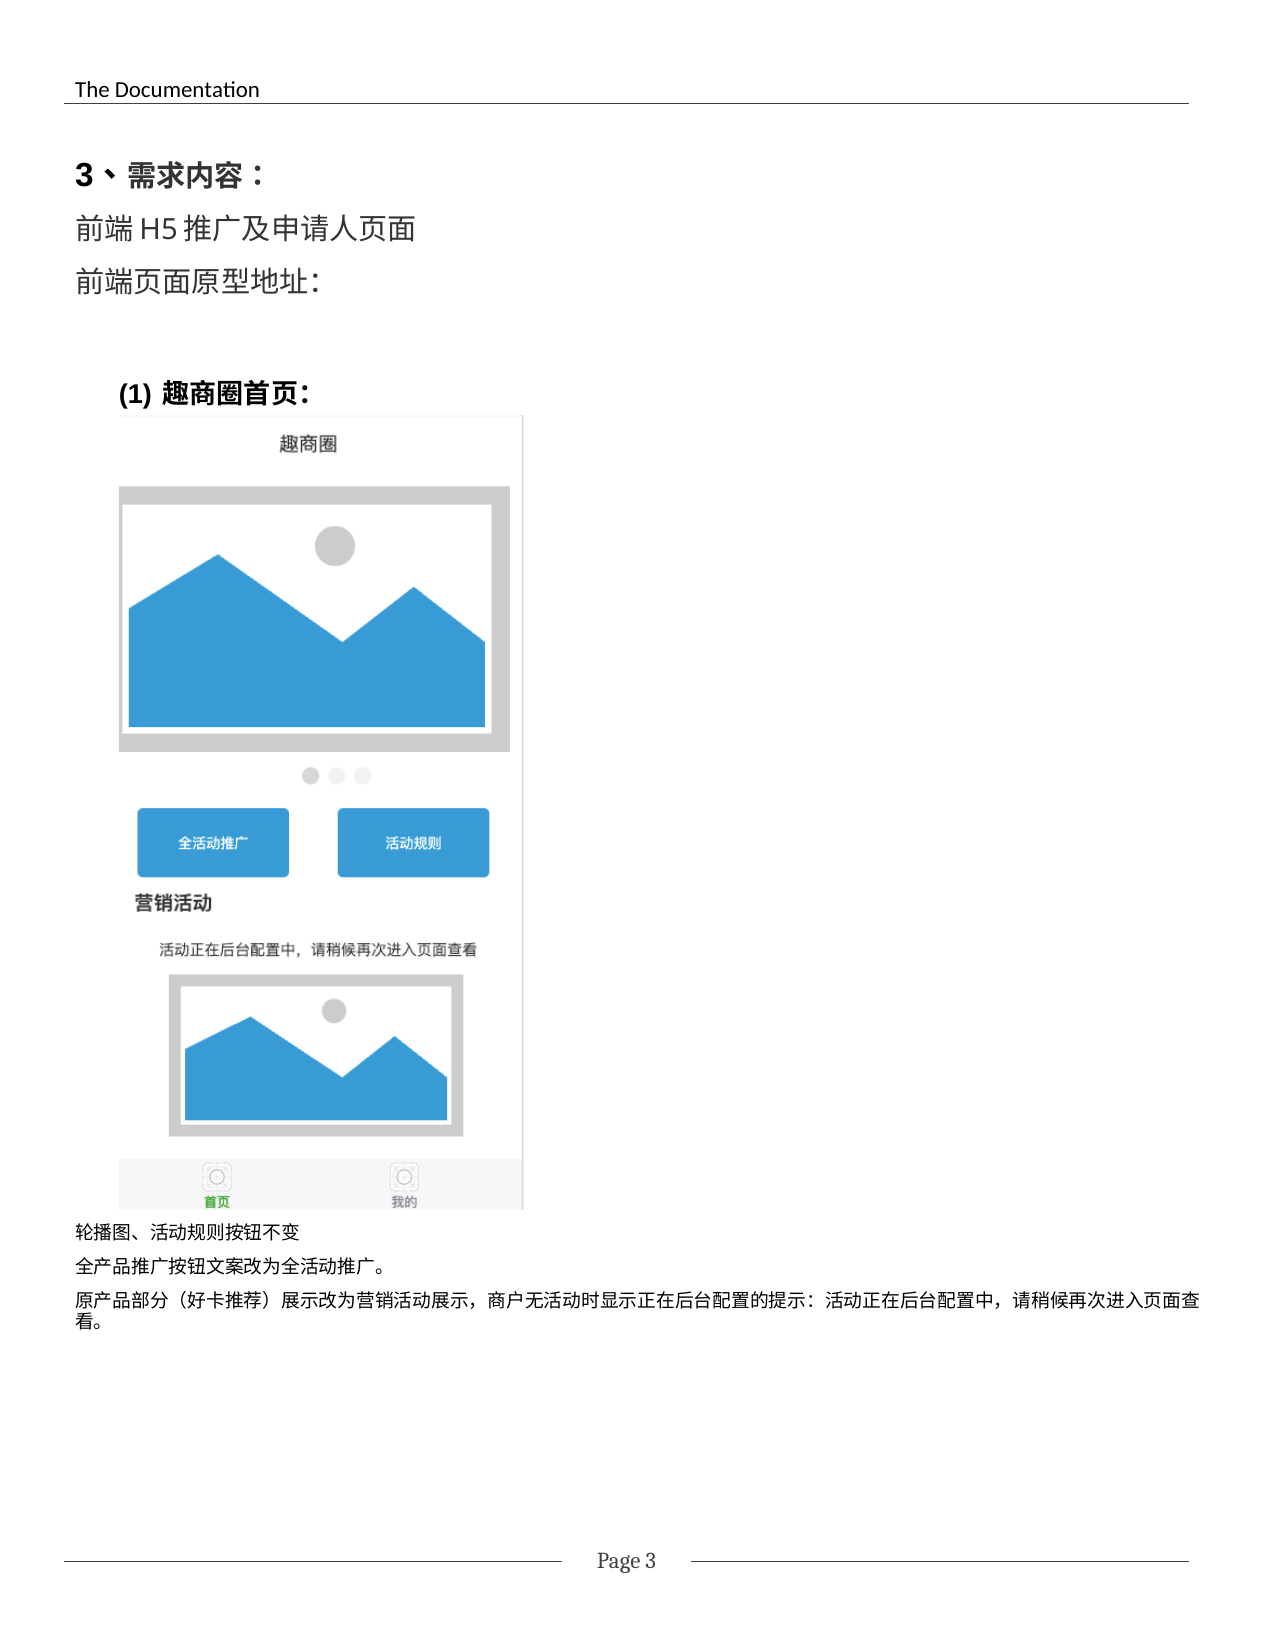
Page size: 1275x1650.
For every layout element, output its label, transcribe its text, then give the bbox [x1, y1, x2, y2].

text 前端页面原型地址： [75, 261, 1200, 301]
text 前端H5推广及申请人页面 [75, 209, 1200, 248]
text 原产品部分（好卡推荐）展示改为营销活动展示，商户无活动时显示正在后台配置的提示：活动正在后台配置中，请稍候再次进入页面查看。 [75, 1290, 1200, 1333]
picture [118, 415, 524, 1210]
subtitle 趣商圈首页： [119, 378, 1200, 409]
text 轮播图、活动规则按钮不变 [75, 1222, 1200, 1243]
subtitle 需求内容： [75, 151, 1200, 196]
text 全产品推广按钮文案改为全活动推广。 [75, 1256, 1200, 1277]
